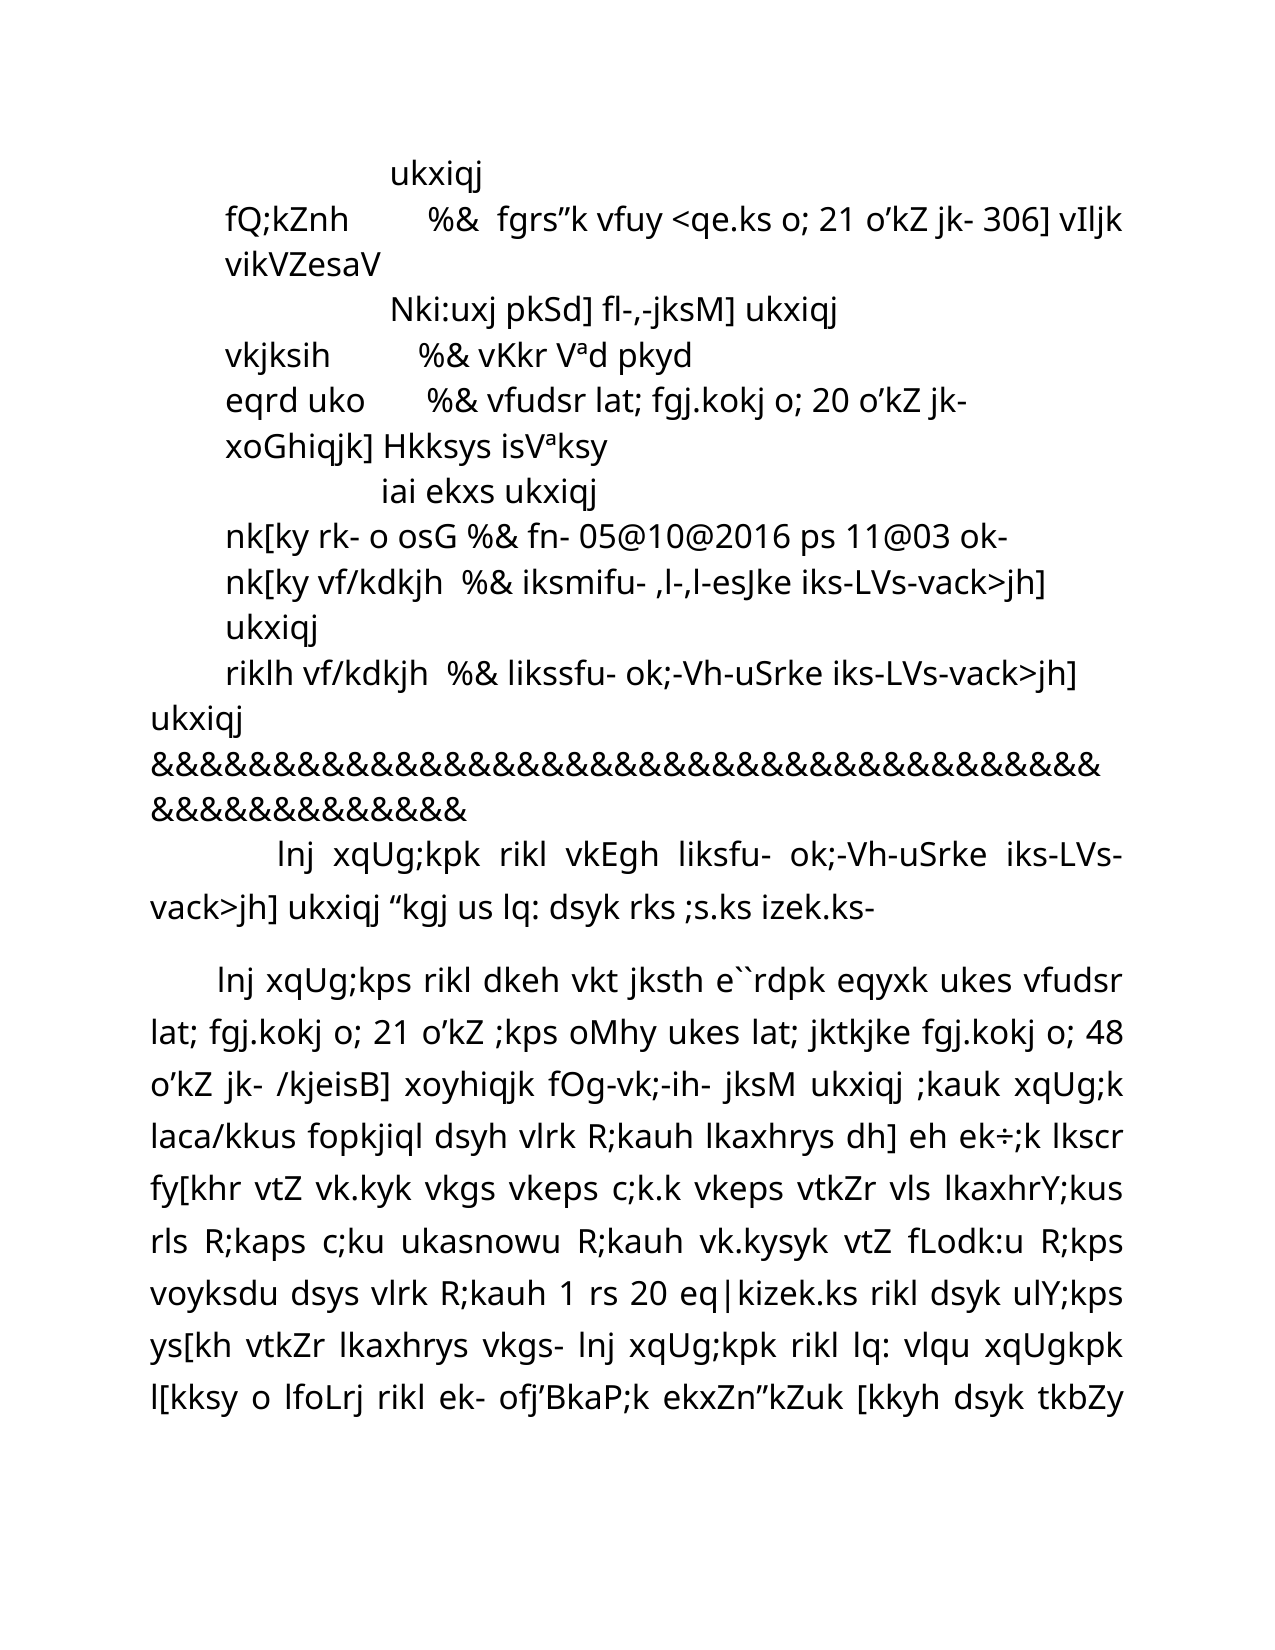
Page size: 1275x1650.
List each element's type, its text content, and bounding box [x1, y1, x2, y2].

text lnj xqUg;kpk rikl vkEgh liksfu- ok;-Vh-uSrke iks-LVs-vack>jh] ukxiqj “kgj us lq: dsyk rks ;s.ks izek.ks- [150, 831, 1125, 929]
text ukxiqj [225, 150, 1125, 195]
text fQ;kZnh %& fgrs”k vfuy <qe.ks o; 21 o’kZ jk- 306] vIljk vikVZesaV [225, 195, 1125, 286]
text iai ekxs ukxiqj [225, 468, 1125, 513]
text riklh vf/kdkjh %& likssfu- ok;-Vh-uSrke iks-LVs-vack>jh] ukxiqj &&&&&&&&&&&&&&&&&&&&&&&&&&&&&&&&&&&&&&&&&&&&&&&&&&&& [150, 649, 1125, 831]
text eqrd uko %& vfudsr lat; fgj.kokj o; 20 o’kZ jk- xoGhiqjk] Hkksys isVªksy [225, 377, 1125, 468]
text nk[ky rk- o osG %& fn- 05@10@2016 ps 11@03 ok- [225, 513, 1125, 559]
text nk[ky vf/kdkjh %& iksmifu- ,l-,l-esJke iks-LVs-vack>jh] ukxiqj [225, 559, 1125, 649]
text Nki:uxj pkSd] fl-,-jksM] ukxiqj [225, 286, 1125, 332]
text vkjksih %& vKkr Vªd pkyd [225, 332, 1125, 377]
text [150, 956, 1125, 1419]
